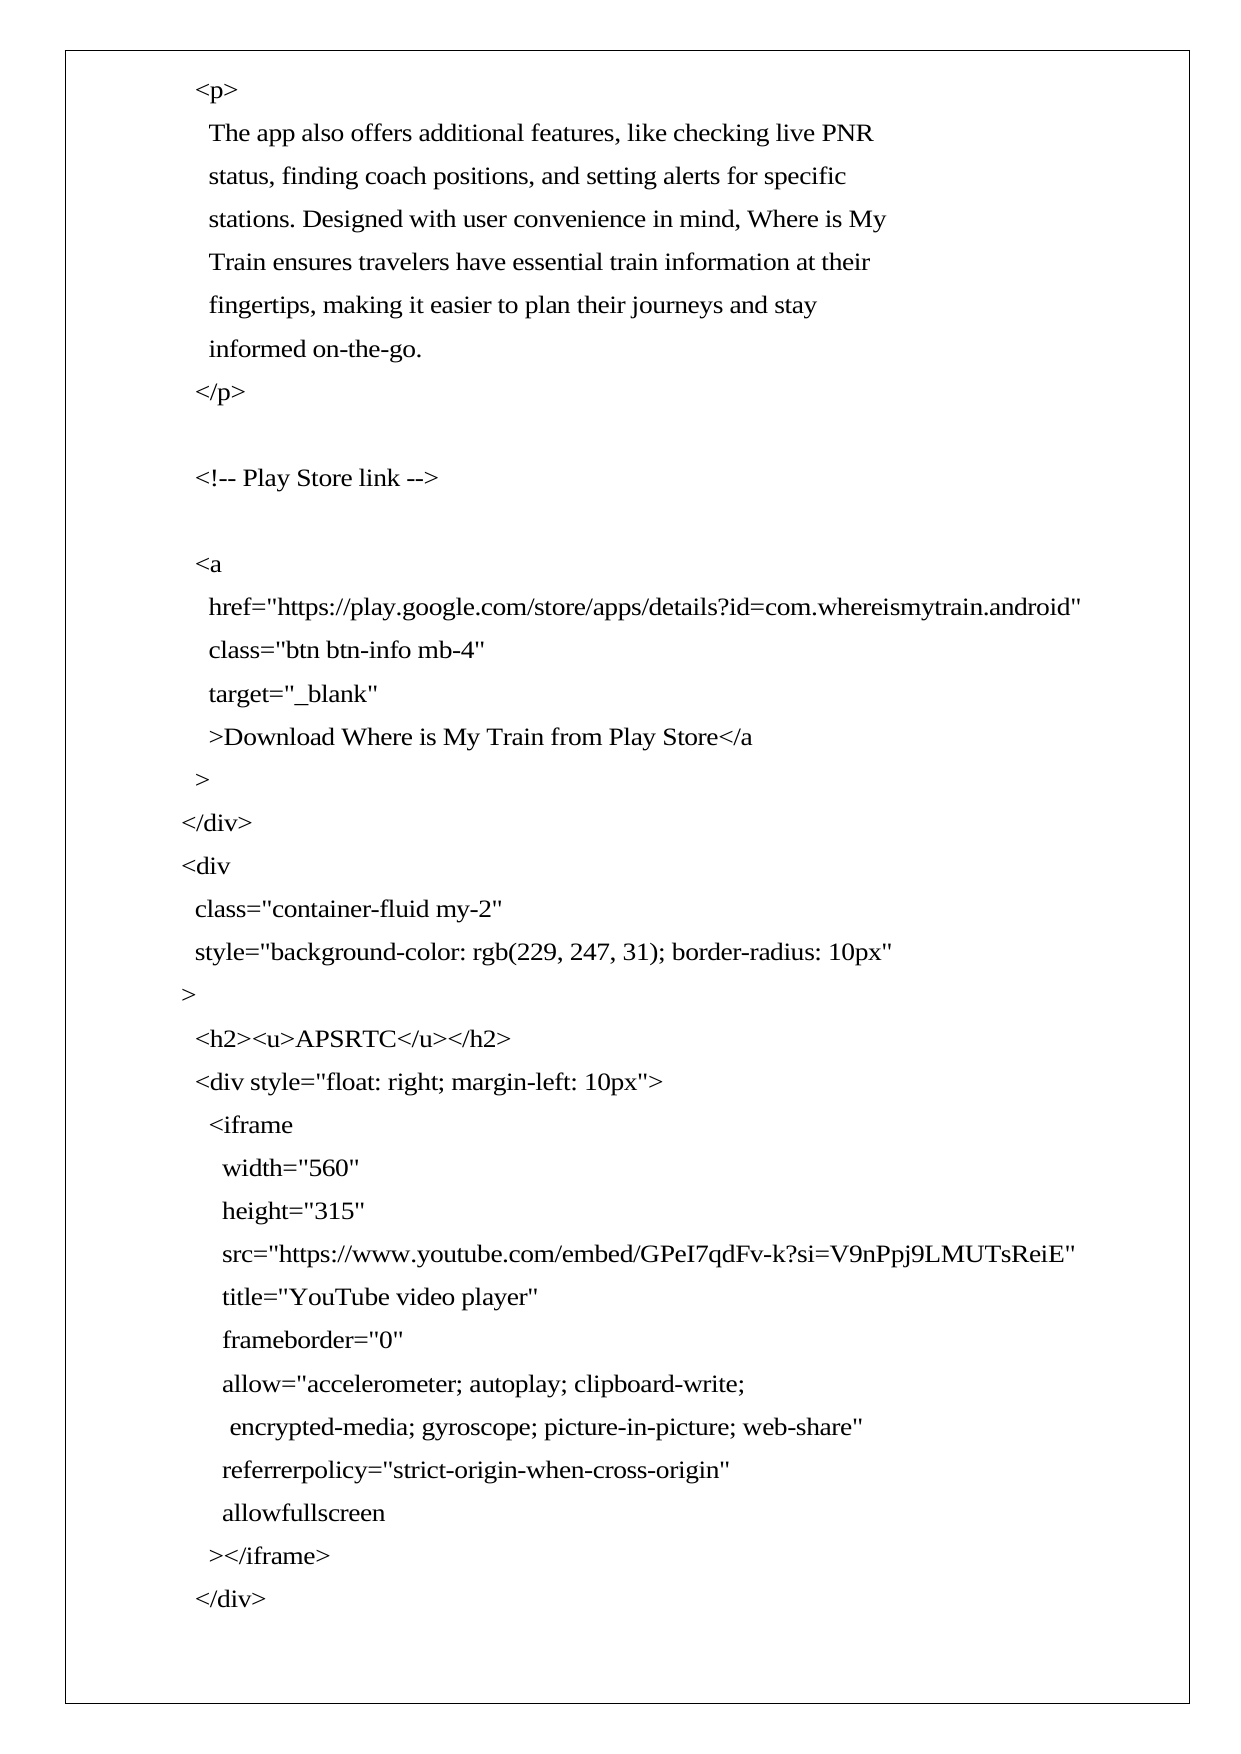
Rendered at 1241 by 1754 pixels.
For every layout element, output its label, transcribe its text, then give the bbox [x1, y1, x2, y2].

text frameborder="0" [112, 1326, 1165, 1354]
text <iframe [112, 1110, 1165, 1139]
text </div> [112, 1584, 1165, 1613]
text width="560" [112, 1153, 1165, 1182]
text <h2><u>APSRTC</u></h2> [112, 1024, 1165, 1052]
text stations. Designed with user convenience in mind, Where is My [112, 204, 1165, 233]
text > [112, 981, 1165, 1009]
text src="https://www.youtube.com/embed/GPeI7qdFv-k?si=V9nPpj9LMUTsReiE" [112, 1239, 1165, 1268]
text target="_blank" [112, 679, 1165, 707]
text </p> [112, 377, 1165, 406]
text allowfullscreen [112, 1498, 1165, 1527]
text >Download Where is My Train from Play Store</a [112, 722, 1165, 751]
text fingertips, making it easier to plan their journeys and stay [112, 291, 1165, 319]
text <div [112, 851, 1165, 880]
text The app also offers additional features, like checking live PNR [112, 118, 1165, 147]
text encrypted-media; gyroscope; picture-in-picture; web-share" [112, 1412, 1165, 1441]
text <a [112, 549, 1165, 578]
text referrerpolicy="strict-origin-when-cross-origin" [112, 1455, 1165, 1484]
text informed on-the-go. [112, 334, 1165, 362]
text style="background-color: rgb(229, 247, 31); border-radius: 10px" [112, 937, 1165, 966]
text href="https://play.google.com/store/apps/details?id=com.whereismytrain.android" [112, 592, 1165, 621]
text ></iframe> [112, 1541, 1165, 1570]
text status, finding coach positions, and setting alerts for specific [112, 161, 1165, 190]
text class="container-fluid my-2" [112, 894, 1165, 923]
text <!-- Play Store link --> [112, 463, 1165, 492]
text height="315" [112, 1196, 1165, 1225]
text <p> [112, 75, 1165, 104]
text allow="accelerometer; autoplay; clipboard-write; [112, 1369, 1165, 1397]
text Train ensures travelers have essential train information at their [112, 247, 1165, 276]
text > [112, 765, 1165, 794]
text <div style="float: right; margin-left: 10px"> [112, 1067, 1165, 1096]
text title="YouTube video player" [112, 1282, 1165, 1311]
text </div> [112, 808, 1165, 837]
text class="btn btn-info mb-4" [112, 636, 1165, 664]
